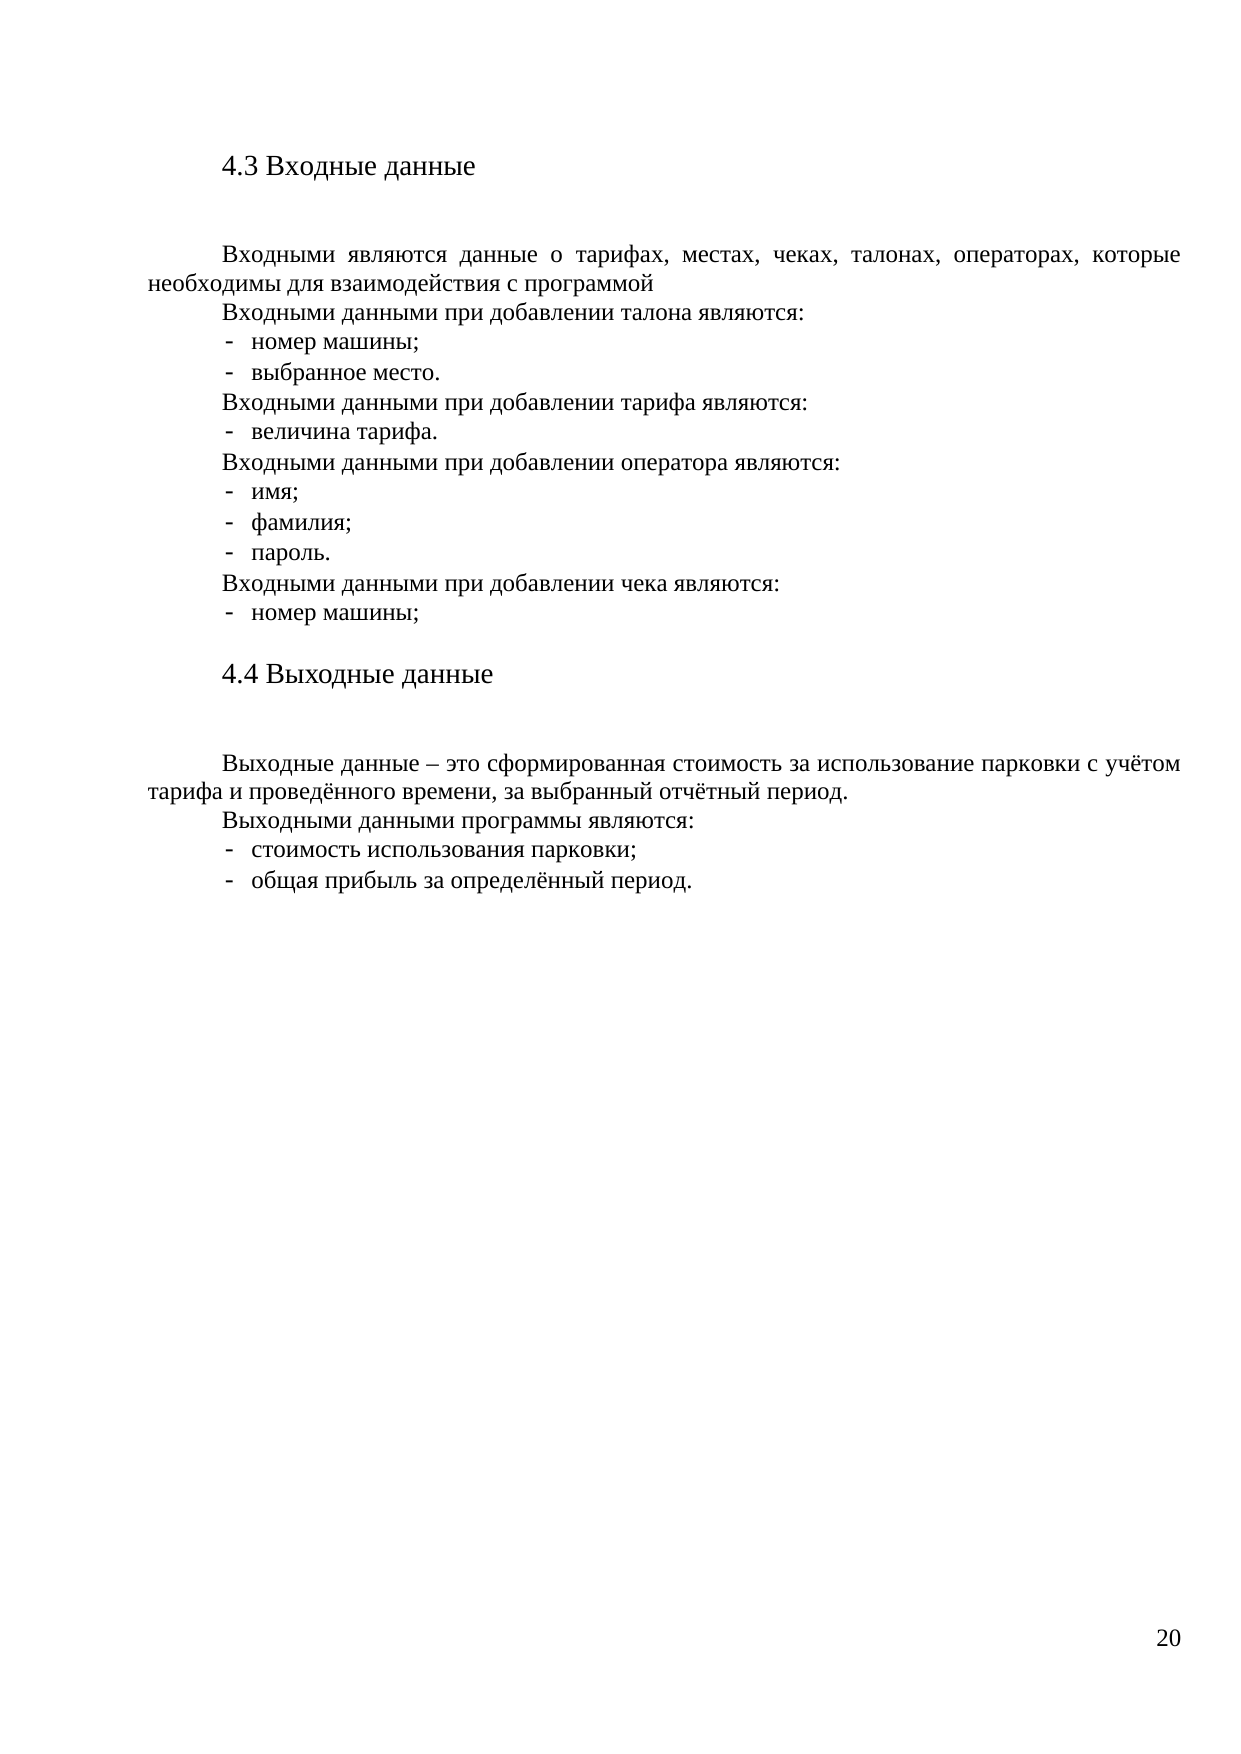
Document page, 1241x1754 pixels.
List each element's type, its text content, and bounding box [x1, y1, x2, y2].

list общая прибыль за определённый период. [148, 865, 1181, 896]
text Входными данными при добавлении талона являются: [148, 297, 1181, 326]
list стоимость использования парковки; [148, 834, 1181, 865]
list номер машины; [148, 326, 1181, 357]
subtitle 4.4 Выходные данные [148, 657, 1181, 690]
text Входными данными при добавлении оператора являются: [148, 447, 1181, 476]
list величина тарифа. [148, 416, 1181, 447]
text 4.3 Входные данные [148, 148, 1181, 182]
list номер машины; [148, 597, 1181, 628]
text Входными данными при добавлении чека являются: [148, 568, 1181, 597]
list фамилия; [148, 507, 1181, 537]
text Выходные данные – это сформированная стоимость за использование парковки с учётом тарифа и проведённого времени, за выбранный отчётный период. [148, 748, 1181, 805]
text Входными данными при добавлении тарифа являются: [148, 387, 1181, 416]
text Выходными данными программы являются: [148, 805, 1181, 834]
list выбранное место. [148, 357, 1181, 387]
list пароль. [148, 537, 1181, 568]
list имя; [148, 476, 1181, 507]
text Входными являются данные о тарифах, местах, чеках, талонах, операторах, которые необходимы для взаимодействия с программой [148, 239, 1181, 297]
